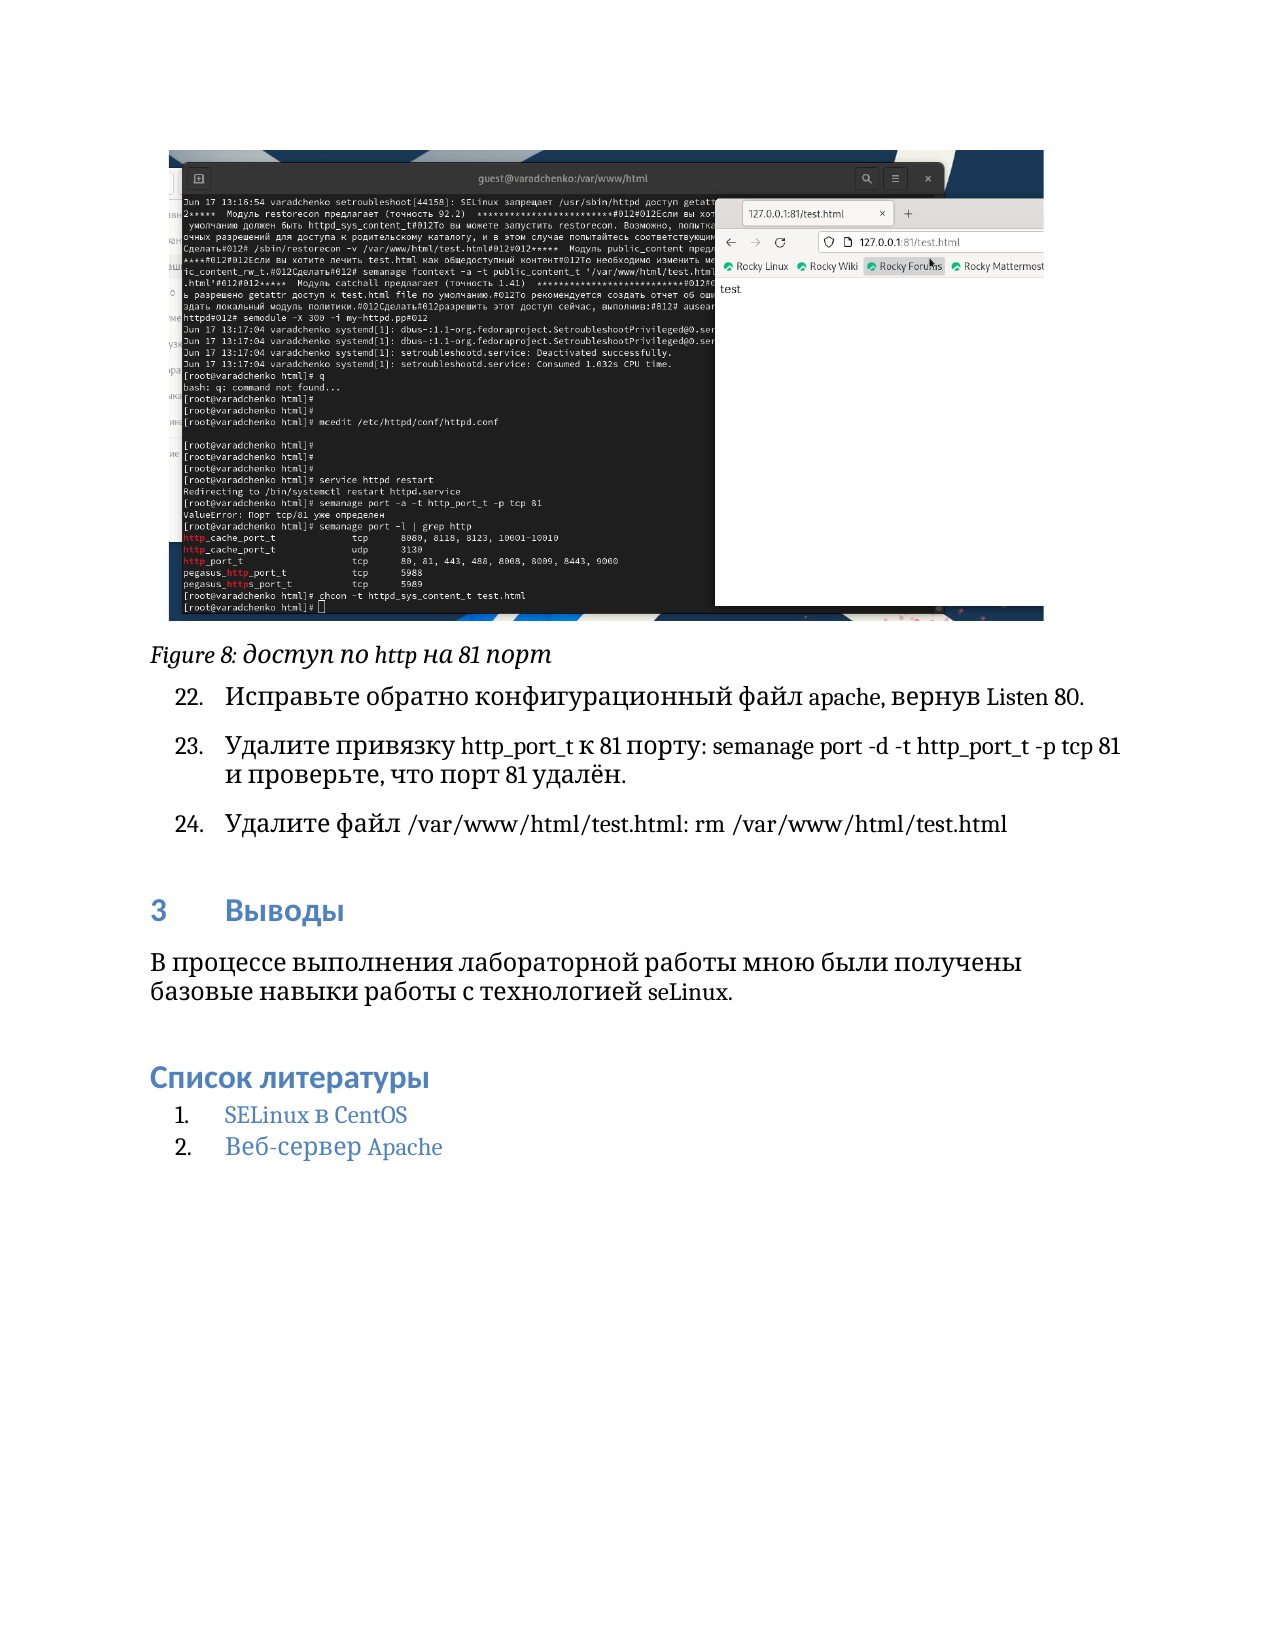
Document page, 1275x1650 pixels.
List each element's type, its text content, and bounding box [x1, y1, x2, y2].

subtitle Список литературы [150, 1056, 1125, 1097]
text В процессе выполнения лабораторной работы мною были получены базовые навыки работы с технологией seLinux. [150, 949, 1125, 1006]
list Удалите привязку http_port_t к 81 порту: semanage port -d -t http_port_t -p tcp 81 и проверьте, что порт 81 удалён. [175, 732, 1125, 789]
list SELinux в CentOS [175, 1101, 1125, 1129]
picture [168, 150, 1044, 621]
list Удалите файл /var/www/html/test.html: rm /var/www/html/test.html [175, 810, 1125, 839]
list Веб-сервер Apache [175, 1133, 1125, 1162]
text Figure 8: доступ по http на 81 порт [150, 641, 1125, 670]
subtitle 3 Выводы [150, 889, 1125, 930]
list Исправьте обратно конфигурационный файл apache, вернув Listen 80. [175, 682, 1125, 711]
